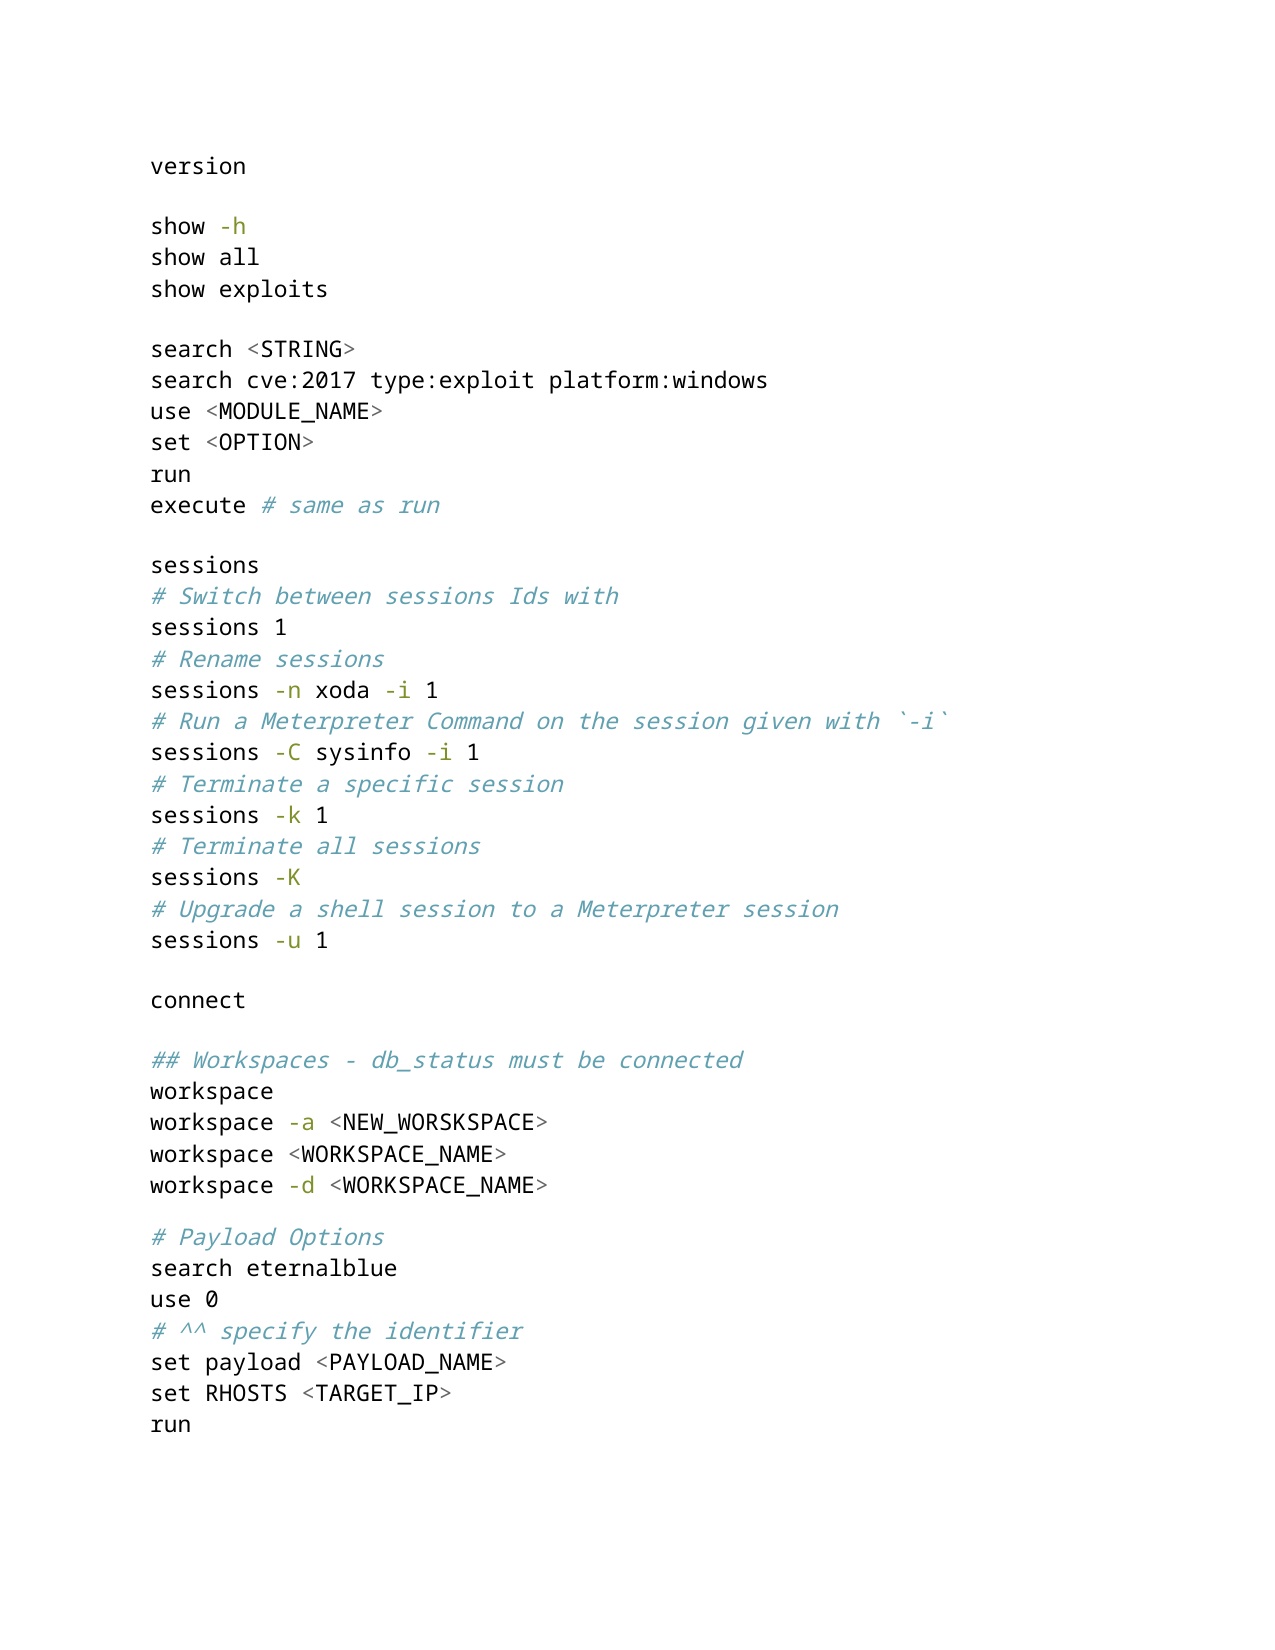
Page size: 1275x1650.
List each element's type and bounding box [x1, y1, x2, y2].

text [150, 1221, 1125, 1439]
text [150, 150, 1125, 1200]
